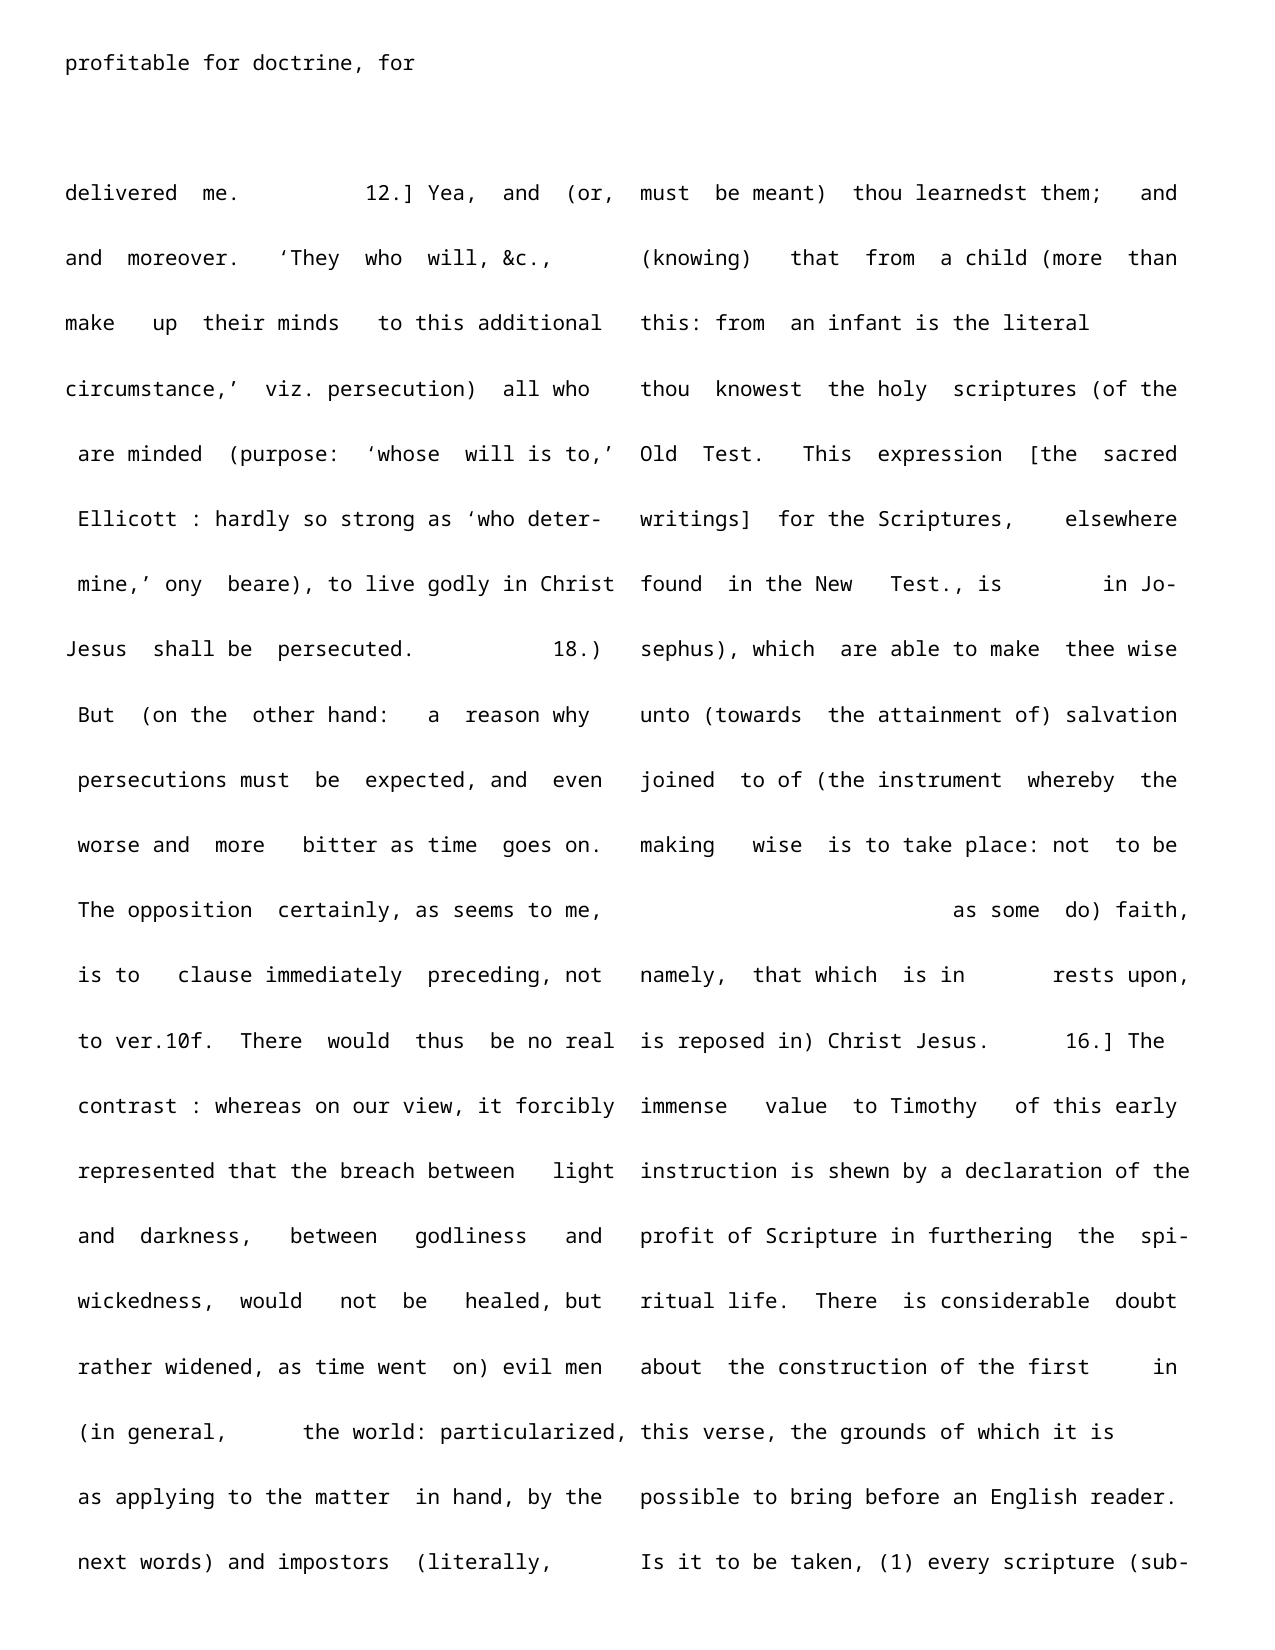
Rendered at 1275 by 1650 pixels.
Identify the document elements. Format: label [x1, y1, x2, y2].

text [15, 15, 1260, 1608]
